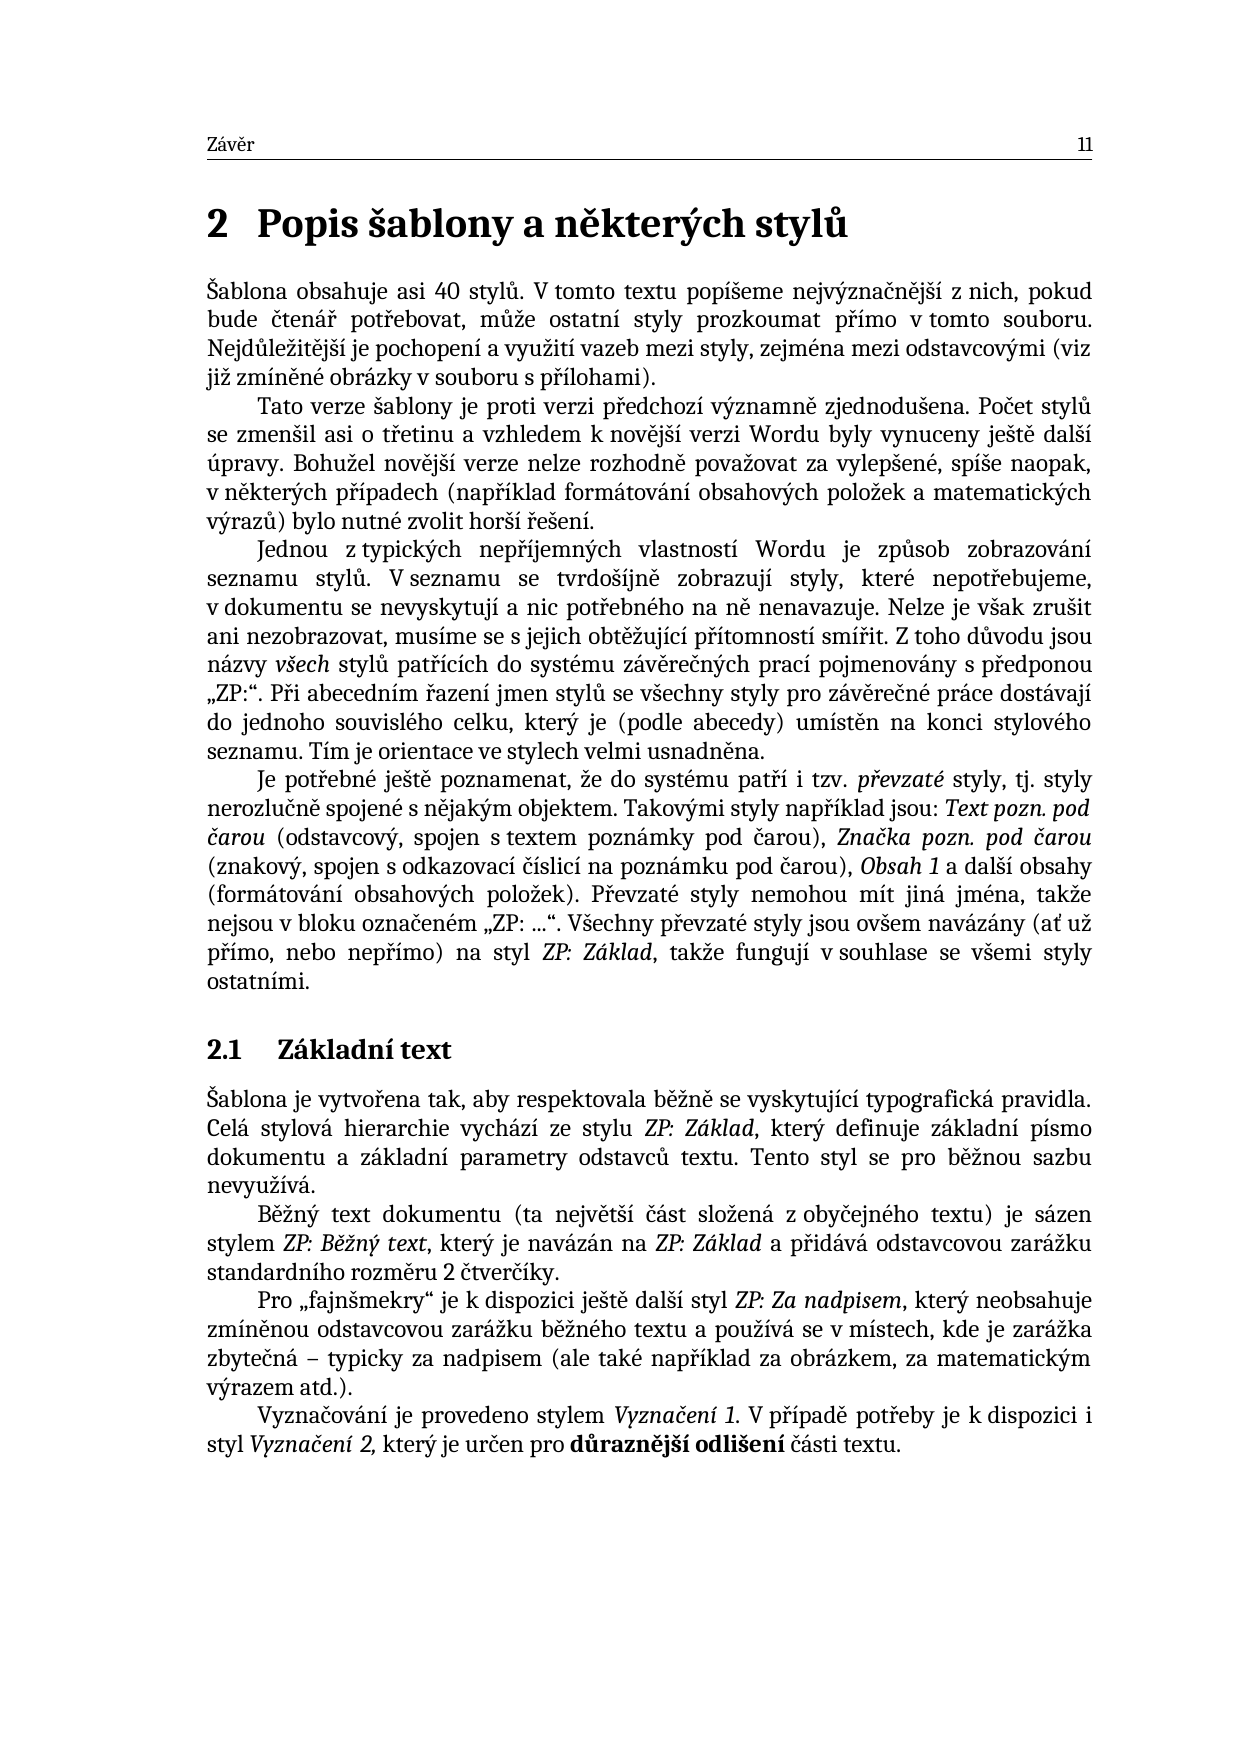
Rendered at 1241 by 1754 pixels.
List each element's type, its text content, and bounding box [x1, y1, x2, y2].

text Šablona obsahuje asi 40 stylů. V tomto textu popíšeme nejvýznačnější z nich, pokud bude čtenář potřebovat, může ostatní styly prozkoumat přímo v tomto souboru. Nejdůležitější je pochopení a využití vazeb mezi styly, zejména mezi odstavcovými (viz již zmíněné obrázky v souboru s přílohami). [207, 277, 1092, 392]
text Běžný text dokumentu (ta největší část složená z obyčejného textu) je sázen stylem ZP: Běžný text, který je navázán na ZP: Základ a přidává odstavcovou zarážku standardního rozměru 2 čtverčíky. [207, 1200, 1092, 1286]
text Šablona je vytvořena tak, aby respektovala běžně se vyskytující typografická pravidla. Celá stylová hierarchie vychází ze stylu ZP: Základ, který definuje základní písmo dokumentu a základní parametry odstavců textu. Tento styl se pro běžnou sazbu nevyužívá. [207, 1085, 1092, 1200]
text Je potřebné ještě poznamenat, že do systému patří i tzv. převzaté styly, tj. styly nerozlučně spojené s nějakým objektem. Takovými styly například jsou: Text pozn. pod čarou (odstavcový, spojen s textem poznámky pod čarou), Značka pozn. pod čarou (znakový, spojen s odkazovací číslicí na poznámku pod čarou), Obsah 1 a další obsahy (formátování obsahových položek). Převzaté styly nemohou mít jiná jména, takže nejsou v bloku označeném „ZP: ...“. Všechny převzaté styly jsou ovšem navázány (ať už přímo, nebo nepřímo) na styl ZP: Základ, takže fungují v souhlase se všemi styly ostatními. [207, 765, 1092, 995]
text Popis šablony a některých stylů [207, 197, 1092, 247]
text Vyznačování je provedeno stylem Vyznačení 1. V případě potřeby je k dispozici i styl Vyznačení 2, který je určen pro důraznější odlišení části textu. [207, 1401, 1092, 1459]
text Jednou z typických nepříjemných vlastností Wordu je způsob zobrazování seznamu stylů. V seznamu se tvrdošíjně zobrazují styly, které nepotřebujeme, v dokumentu se nevyskytují a nic potřebného na ně nenavazuje. Nelze je však zrušit ani nezobrazovat, musíme se s jejich obtěžující přítomností smířit. Z toho důvodu jsou názvy všech stylů patřících do systému závěrečných prací pojmenovány s předponou „ZP:“. Při abecedním řazení jmen stylů se všechny styly pro závěrečné práce dostávají do jednoho souvislého celku, který je (podle abecedy) umístěn na konci stylového seznamu. Tím je orientace ve stylech velmi usnadněna. [207, 535, 1092, 765]
text Pro „fajnšmekry“ je k dispozici ještě další styl ZP: Za nadpisem, který neobsahuje zmíněnou odstavcovou zarážku běžného textu a používá se v místech, kde je zarážka zbytečná – typicky za nadpisem (ale také například za obrázkem, za matematickým výrazem atd.). [207, 1286, 1092, 1401]
text Základní text [207, 1033, 1092, 1066]
text Tato verze šablony je proti verzi předchozí významně zjednodušena. Počet stylů se zmenšil asi o třetinu a vzhledem k novější verzi Wordu byly vynuceny ještě další úpravy. Bohužel novější verze nelze rozhodně považovat za vylepšené, spíše naopak, v některých případech (například formátování obsahových položek a matematických výrazů) bylo nutné zvolit horší řešení. [207, 392, 1092, 535]
